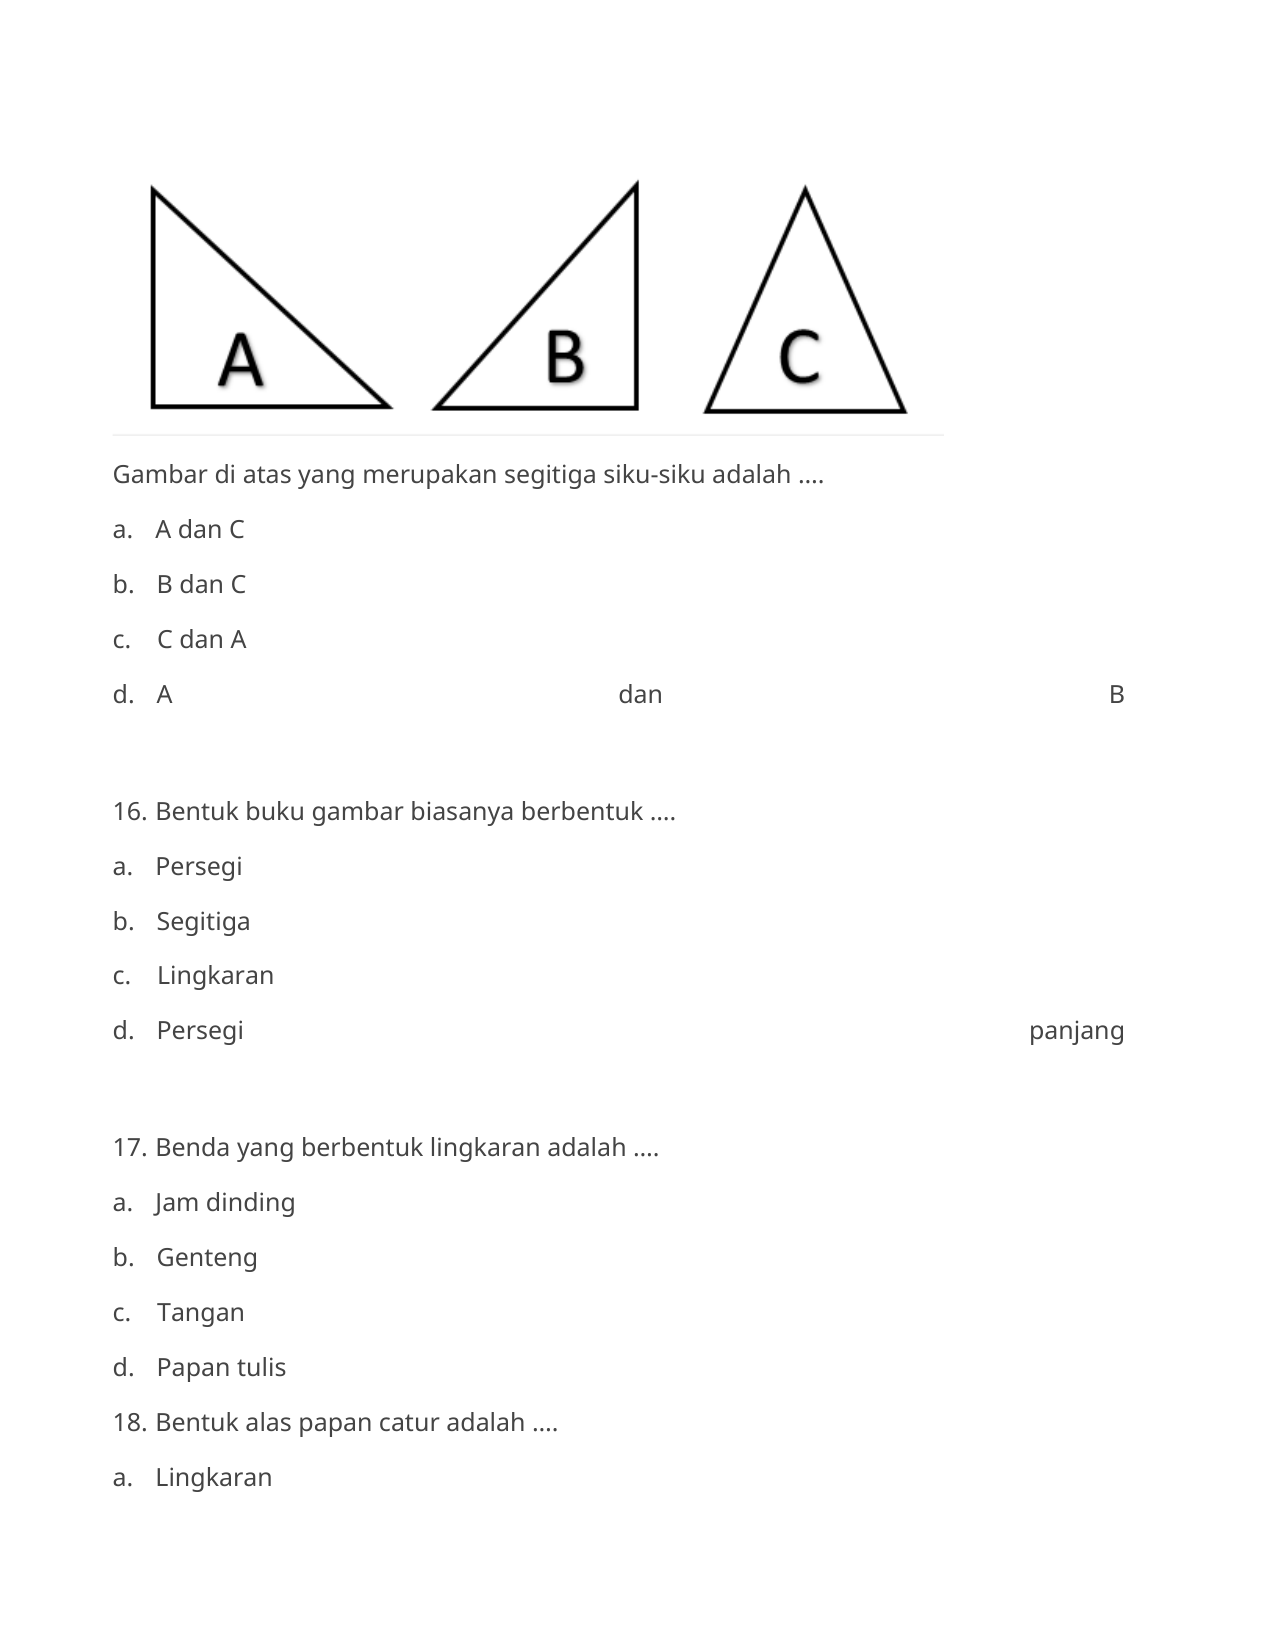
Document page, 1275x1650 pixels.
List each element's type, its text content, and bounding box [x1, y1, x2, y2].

text d. Persegi panjang [112, 1013, 1125, 1109]
text b. Genteng [112, 1240, 1125, 1274]
text a. Jam dinding [112, 1185, 1125, 1219]
text a. A dan C [112, 512, 1125, 546]
text d. Papan tulis [112, 1349, 1125, 1383]
text 16. Bentuk buku gambar biasanya berbentuk …. [112, 793, 1125, 827]
picture [112, 150, 944, 436]
text a. Persegi [112, 848, 1125, 882]
text 18. Bentuk alas papan catur adalah …. [112, 1404, 1125, 1438]
text a. Lingkaran [112, 1459, 1125, 1493]
text d. A dan B [112, 676, 1125, 772]
text Gambar di atas yang merupakan segitiga siku-siku adalah …. [112, 457, 1125, 491]
text c. C dan A [112, 621, 1125, 656]
text 17. Benda yang berbentuk lingkaran adalah …. [112, 1130, 1125, 1164]
text c. Tangan [112, 1294, 1125, 1329]
text b. B dan C [112, 567, 1125, 601]
text b. Segitiga [112, 903, 1125, 937]
text c. Lingkaran [112, 958, 1125, 992]
